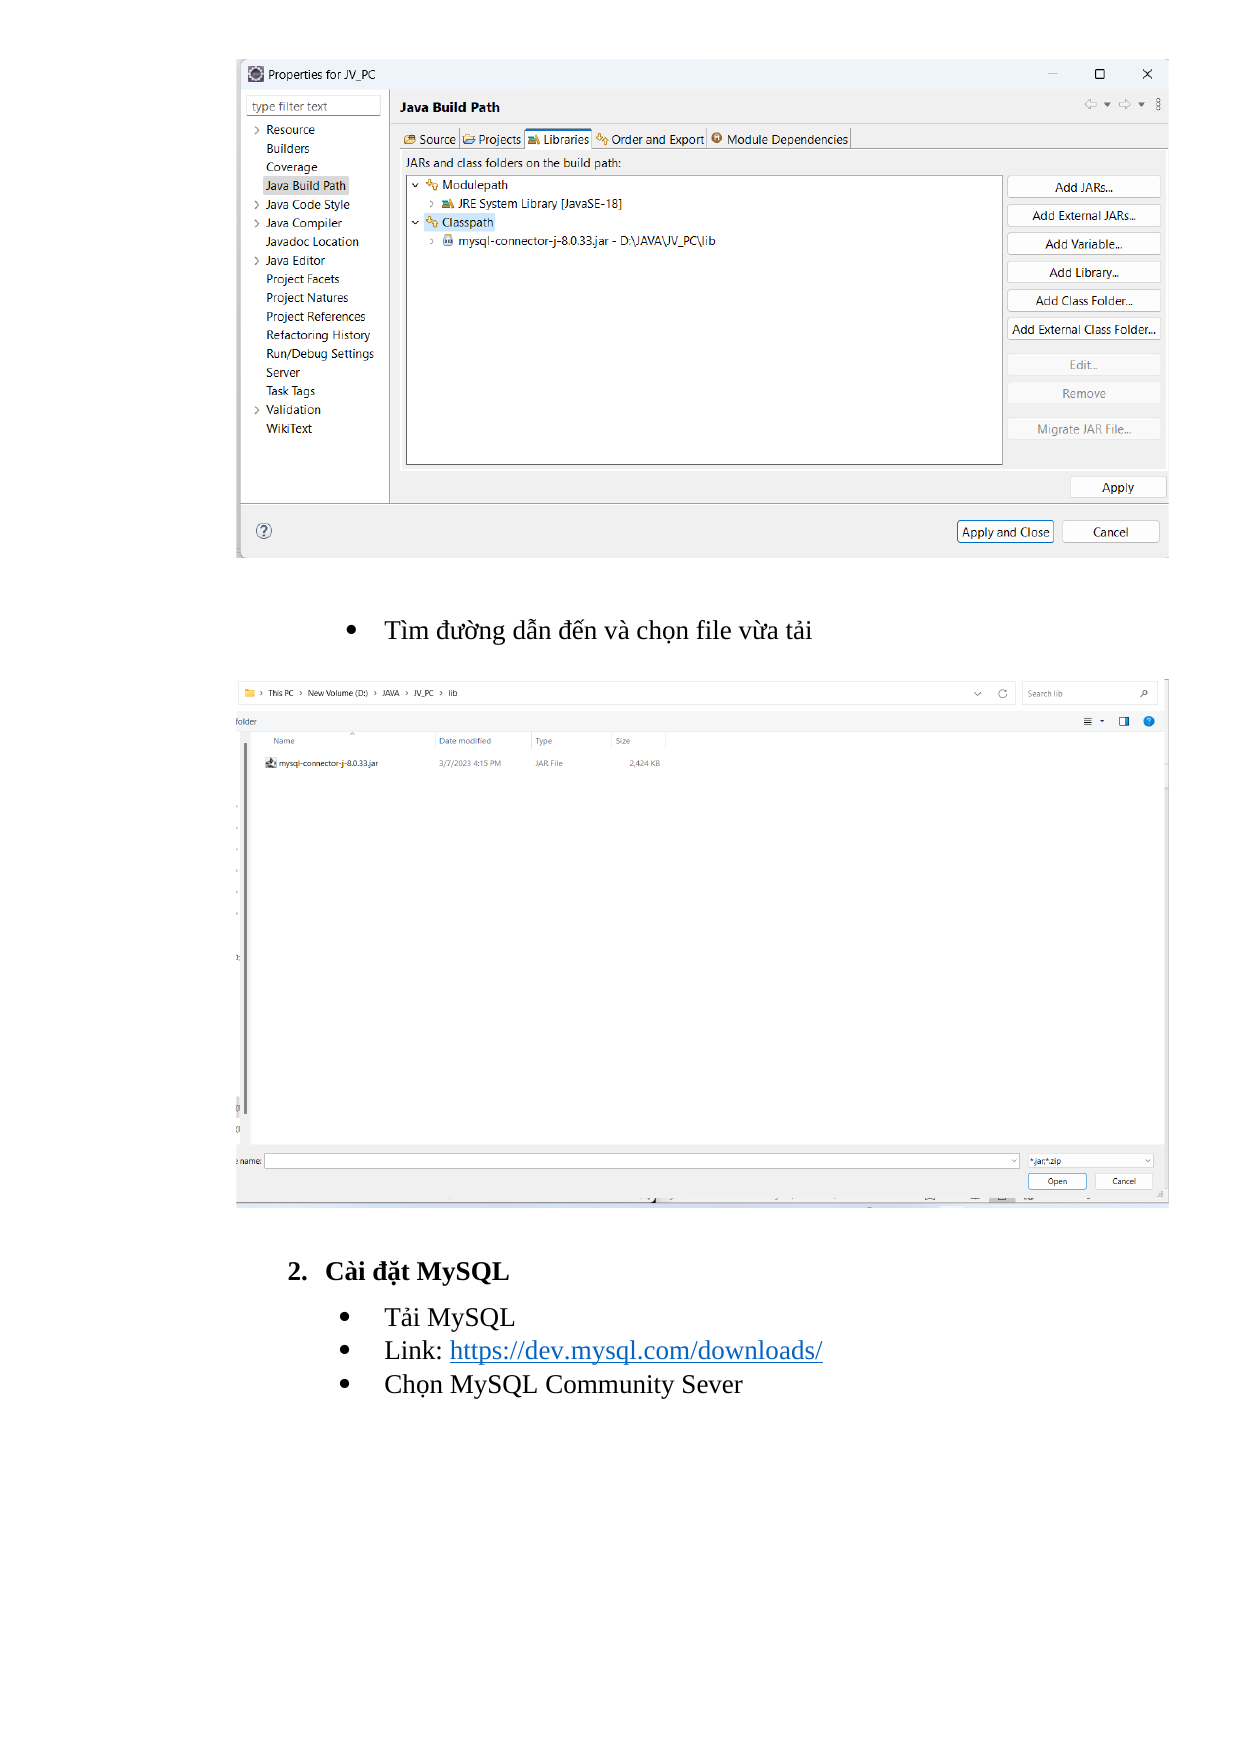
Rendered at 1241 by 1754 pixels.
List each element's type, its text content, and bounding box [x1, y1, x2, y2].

list Tải MySQL [340, 1301, 1109, 1332]
picture [236, 59, 1169, 558]
list Chọn MySQL Community Sever [340, 1368, 1109, 1399]
picture [236, 679, 1169, 1208]
subtitle Cài đặt MySQL [287, 1255, 1109, 1286]
list Tìm đường dẫn đến và chọn file vừa tải [347, 614, 1109, 646]
list Link: https://dev.mysql.com/downloads/ [340, 1334, 1109, 1366]
